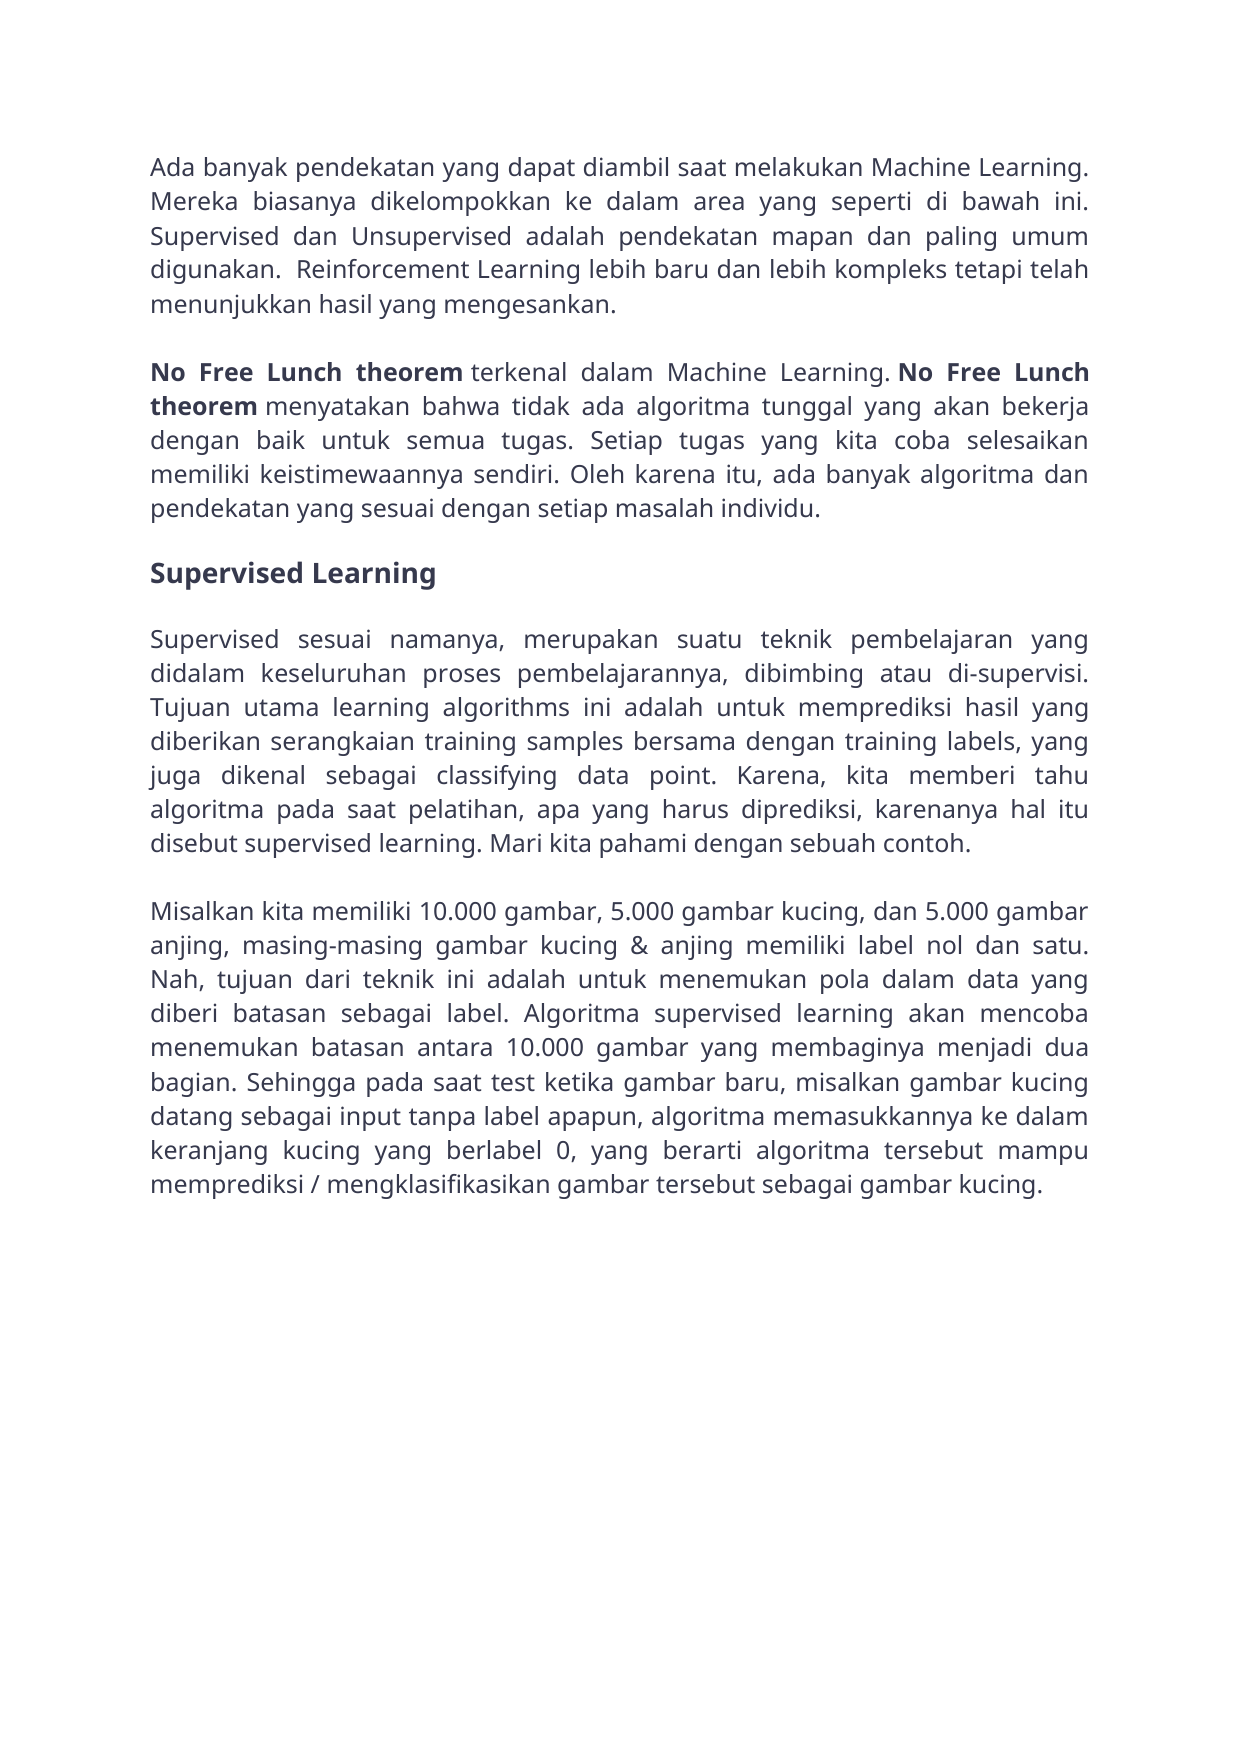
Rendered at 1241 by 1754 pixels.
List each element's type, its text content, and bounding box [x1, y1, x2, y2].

text Supervised Learning [150, 554, 1090, 592]
text Supervised sesuai namanya, merupakan suatu teknik pembelajaran yang didalam keseluruhan proses pembelajarannya, dibimbing atau di-supervisi. Tujuan utama learning algorithms ini adalah untuk memprediksi hasil yang diberikan serangkaian training samples bersama dengan training labels, yang juga dikenal sebagai classifying data point. Karena, kita memberi tahu algoritma pada saat pelatihan, apa yang harus diprediksi, karenanya hal itu disebut supervised learning. Mari kita pahami dengan sebuah contoh. Misalkan kita memiliki 10.000 gambar, 5.000 gambar kucing, dan 5.000 gambar anjing, masing-masing gambar kucing & anjing memiliki label nol dan satu. Nah, tujuan dari teknik ini adalah untuk menemukan pola dalam data yang diberi batasan sebagai label. Algoritma supervised learning akan mencoba menemukan batasan antara 10.000 gambar yang membaginya menjadi dua bagian. Sehingga pada saat test ketika gambar baru, misalkan gambar kucing datang sebagai input tanpa label apapun, algoritma memasukkannya ke dalam keranjang kucing yang berlabel 0, yang berarti algoritma tersebut mampu memprediksi / mengklasifikasikan gambar tersebut sebagai gambar kucing. [150, 621, 1090, 1229]
text Ada banyak pendekatan yang dapat diambil saat melakukan Machine Learning. Mereka biasanya dikelompokkan ke dalam area yang seperti di bawah ini. Supervised dan Unsupervised adalah pendekatan mapan dan paling umum digunakan. Reinforcement Learning lebih baru dan lebih kompleks tetapi telah menunjukkan hasil yang mengesankan. No Free Lunch theorem terkenal dalam Machine Learning. No Free Lunch theorem menyatakan bahwa tidak ada algoritma tunggal yang akan bekerja dengan baik untuk semua tugas. Setiap tugas yang kita coba selesaikan memiliki keistimewaannya sendiri. Oleh karena itu, ada banyak algoritma dan pendekatan yang sesuai dengan setiap masalah individu. [150, 150, 1090, 525]
